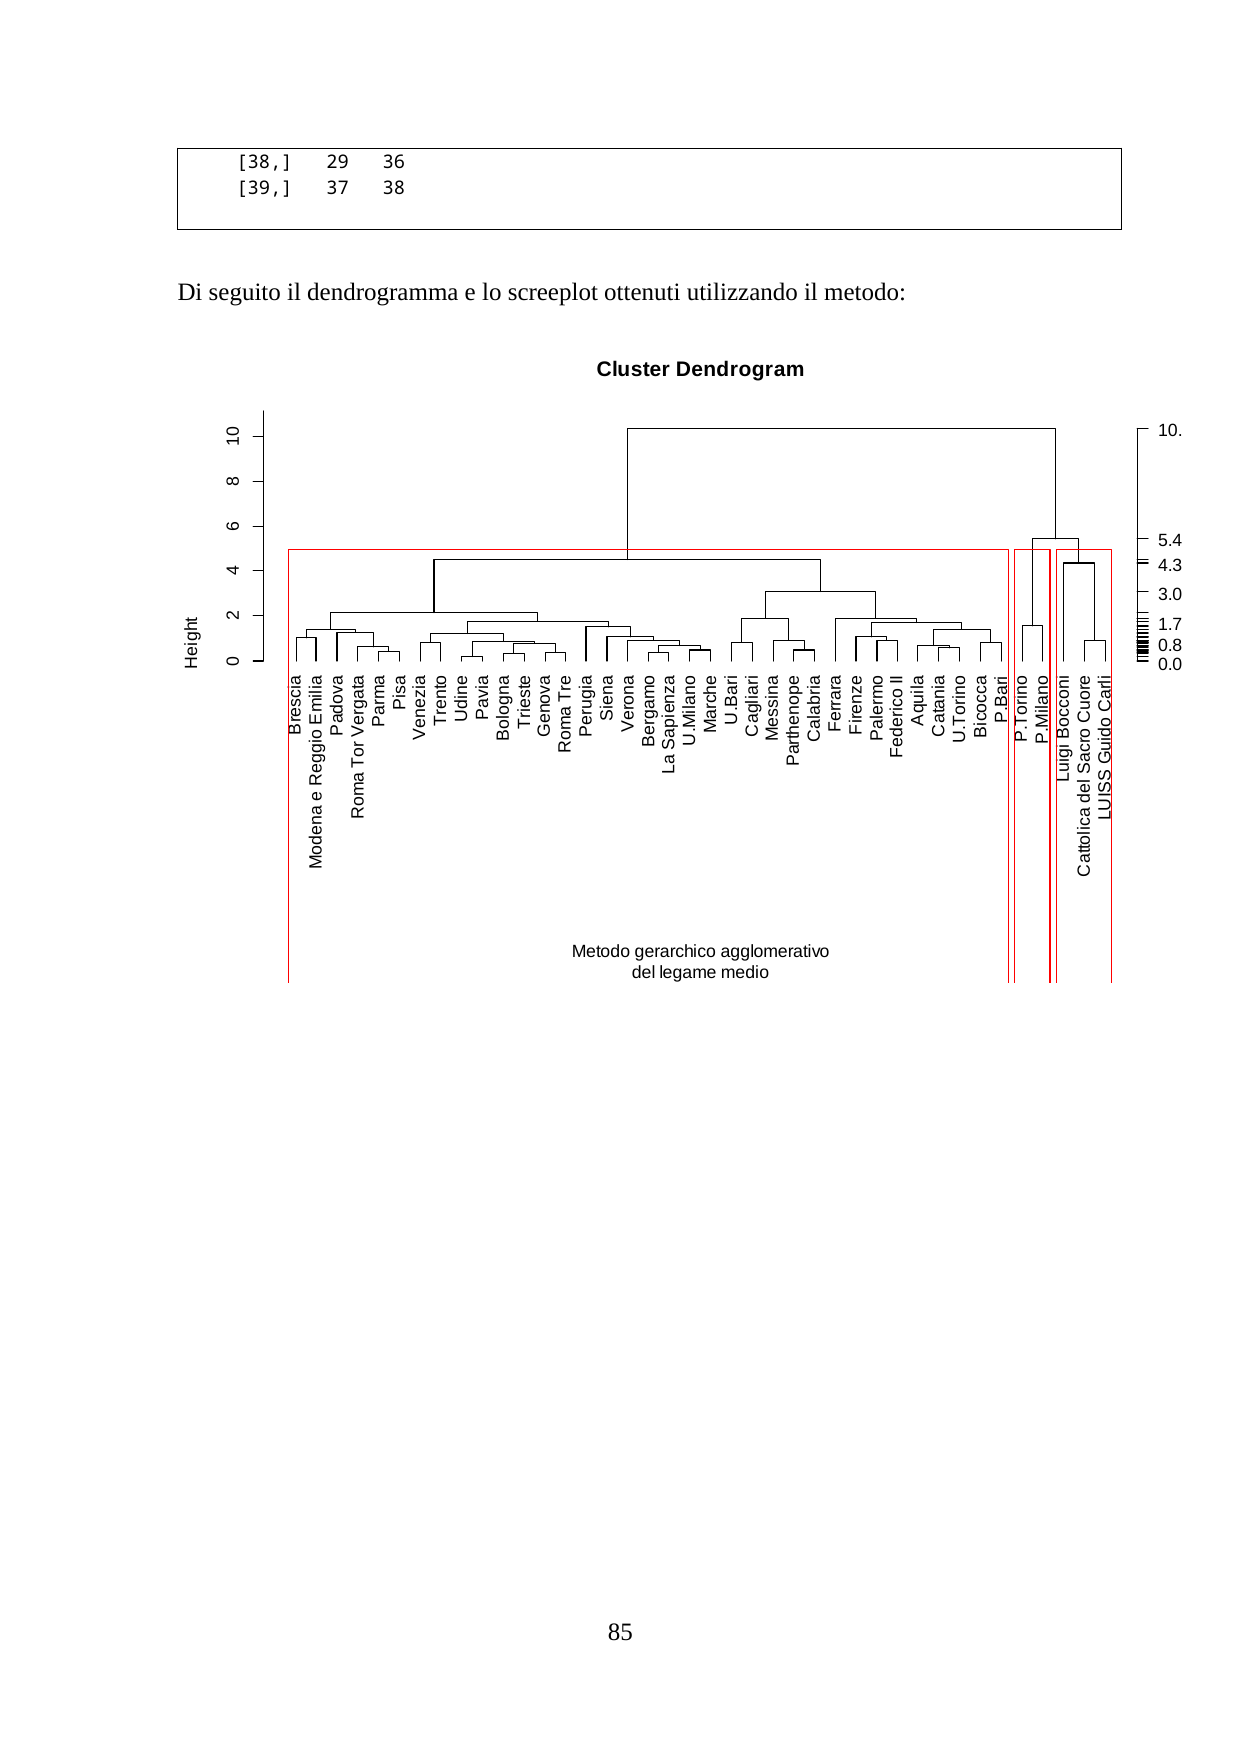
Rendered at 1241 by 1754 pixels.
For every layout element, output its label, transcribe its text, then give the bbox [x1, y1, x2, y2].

text Di seguito il dendrogramma e lo screeplot ottenuti utilizzando il metodo: [177, 277, 1122, 306]
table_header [178, 149, 1121, 228]
